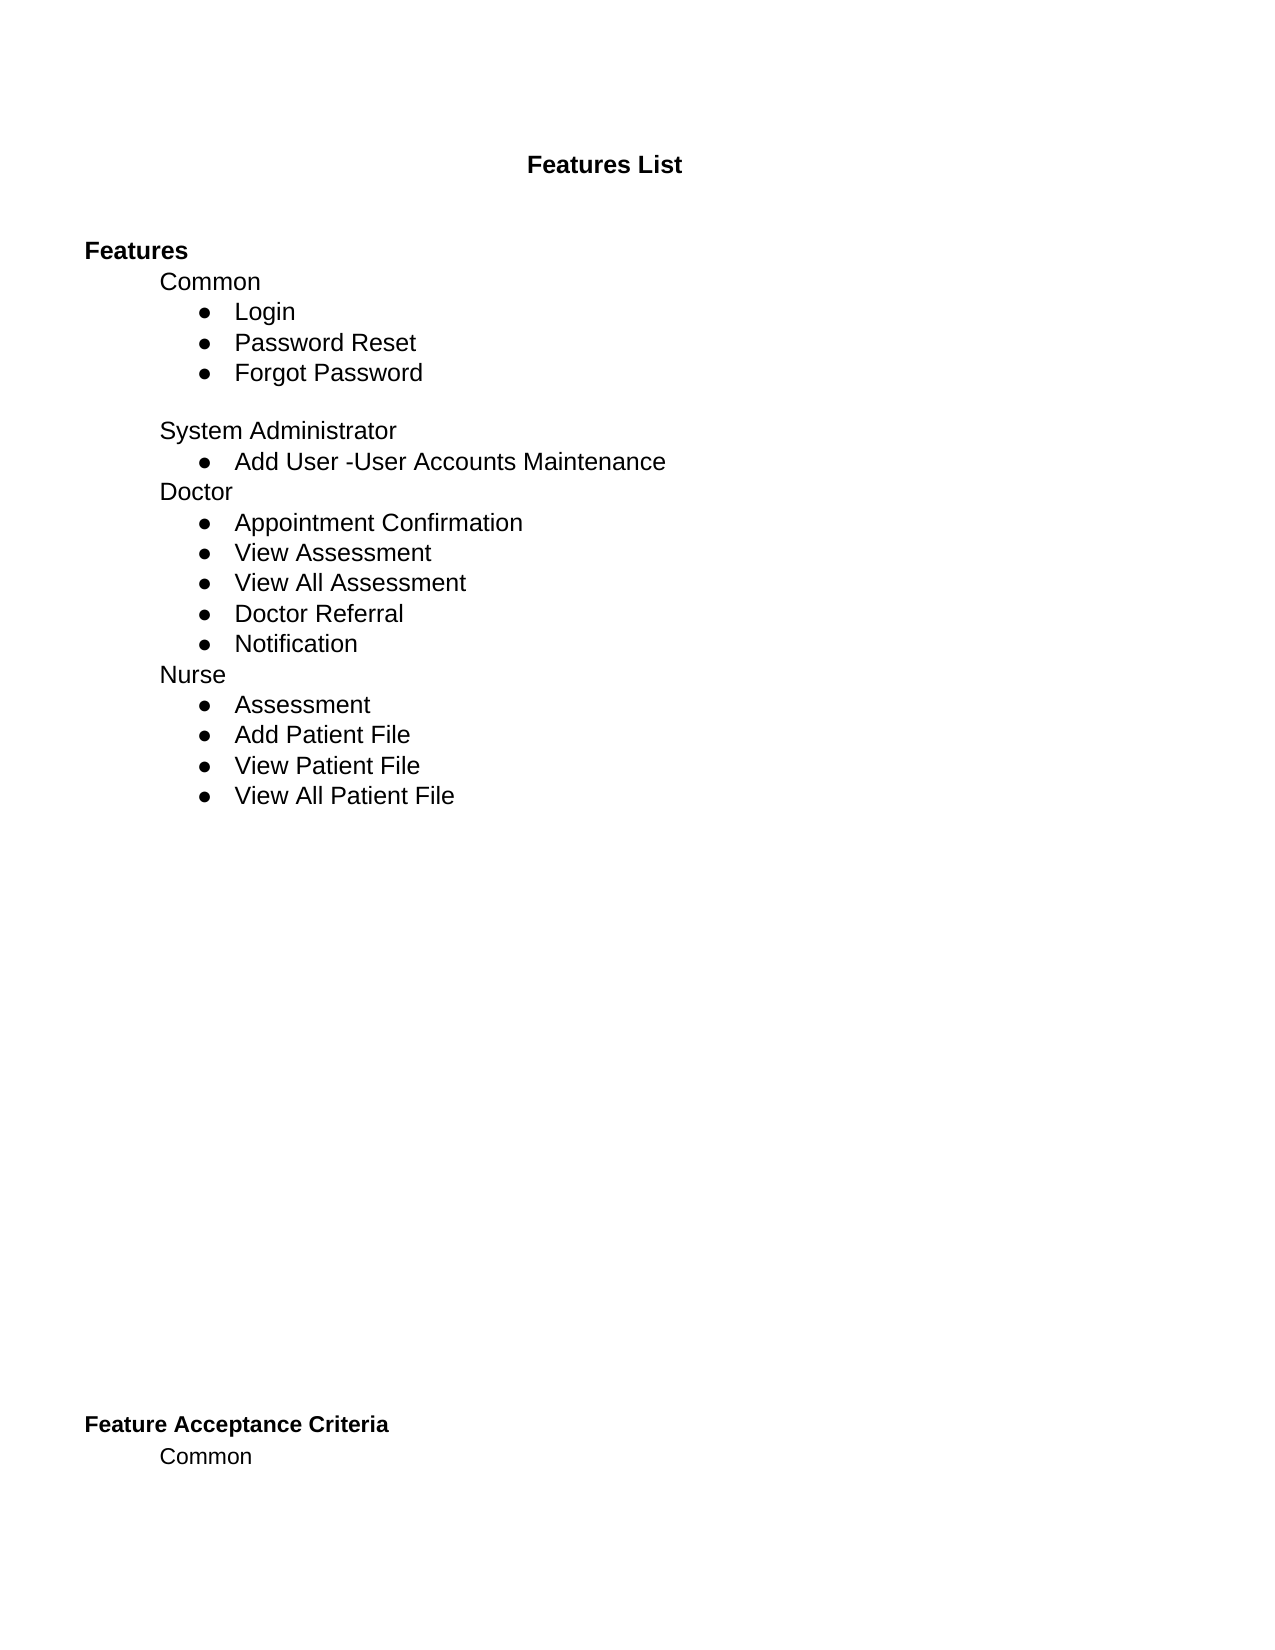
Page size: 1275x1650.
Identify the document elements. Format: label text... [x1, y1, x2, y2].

list Assessment [197, 690, 1125, 719]
text Nurse [84, 660, 1125, 688]
list Notification [197, 629, 1125, 658]
text Feature Acceptance Criteria [84, 1411, 1125, 1438]
text Common [84, 1443, 1125, 1469]
text Features [84, 236, 1125, 265]
list Forgot Password [197, 358, 1125, 387]
list Add User -User Accounts Maintenance [197, 447, 1125, 476]
list Password Reset [197, 327, 1125, 356]
text Common [84, 267, 1125, 295]
list Add Patient File [197, 721, 1125, 749]
list Appointment Confirmation [197, 508, 1125, 536]
list Doctor Referral [197, 599, 1125, 628]
list Login [197, 297, 1125, 326]
text Doctor [84, 477, 1125, 506]
text Features List [84, 150, 1125, 179]
list View All Assessment [197, 568, 1125, 597]
list View Assessment [197, 538, 1125, 567]
text System Administrator [84, 416, 1125, 445]
list View All Patient File [197, 781, 1125, 810]
list View Patient File [197, 751, 1125, 780]
